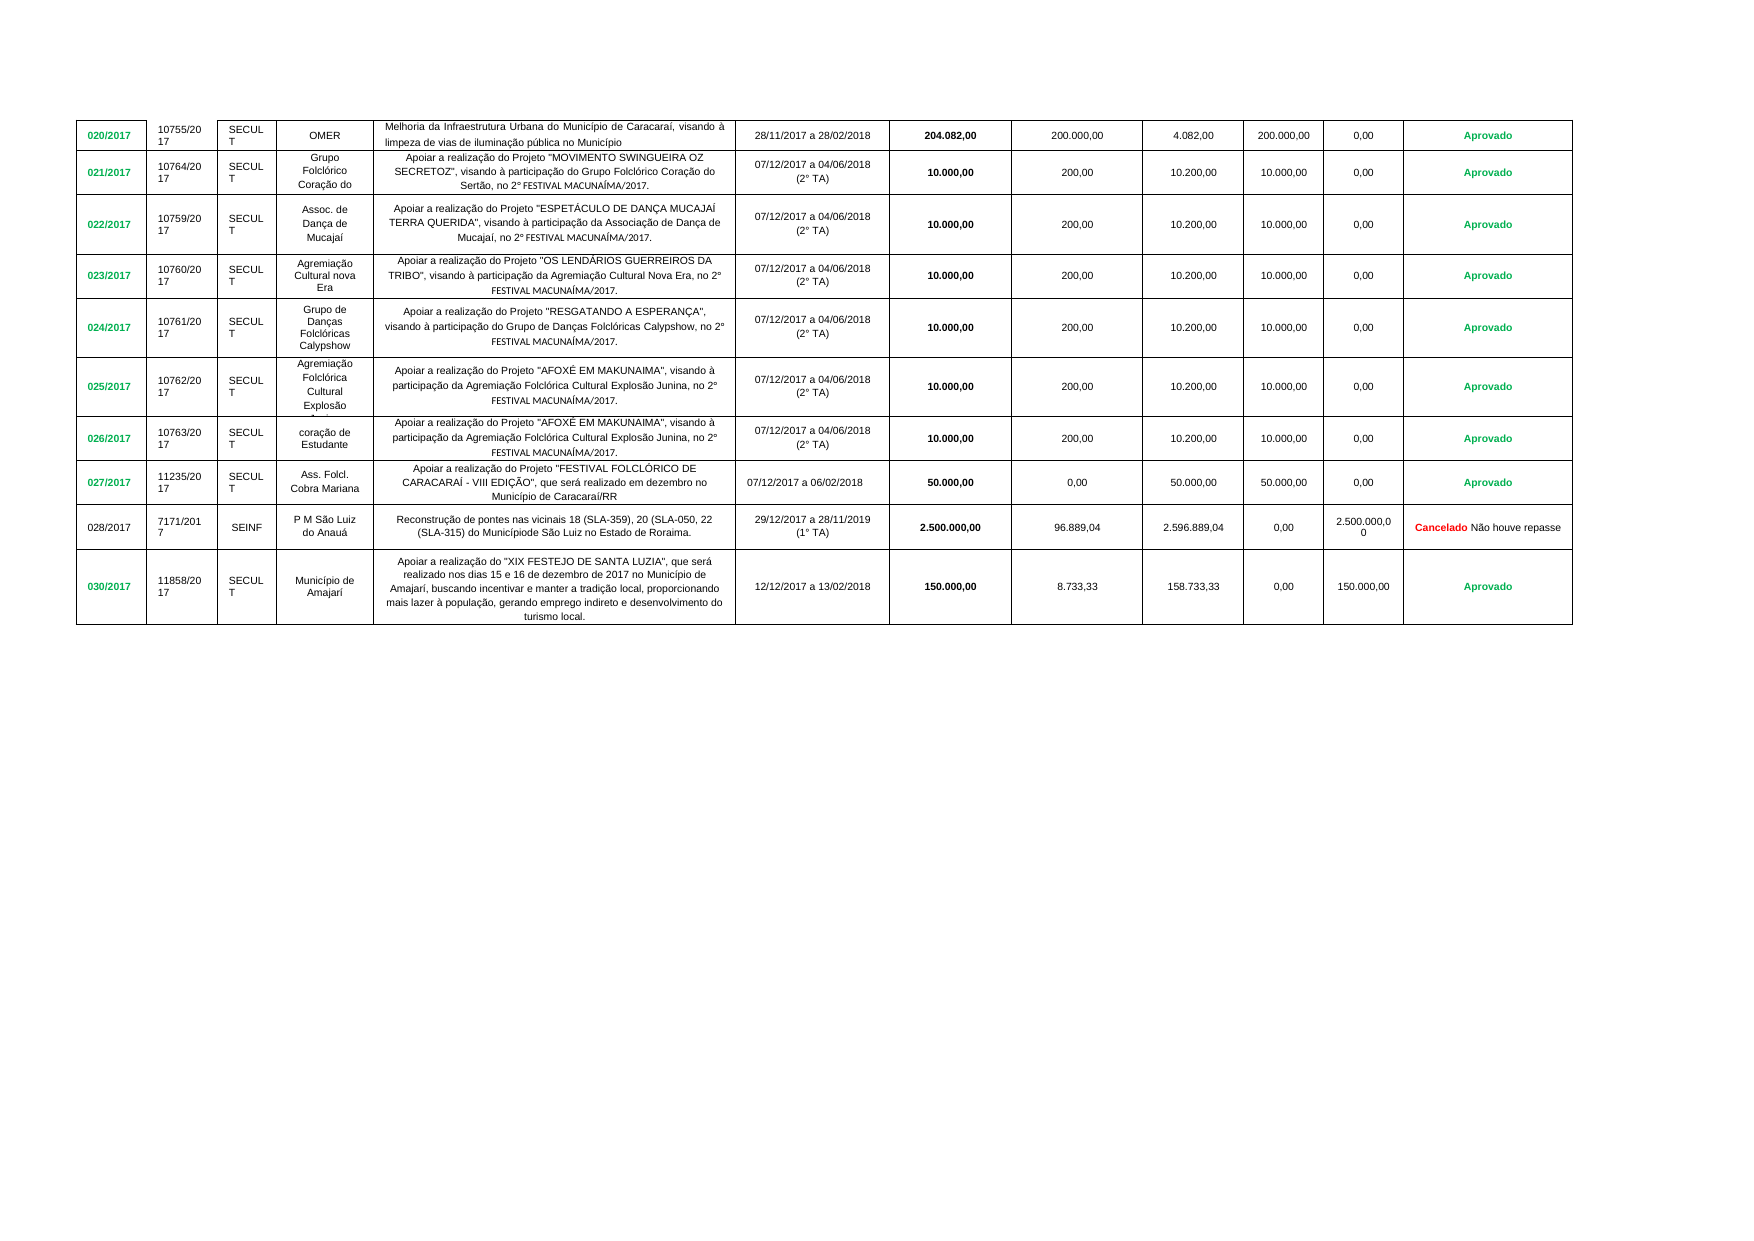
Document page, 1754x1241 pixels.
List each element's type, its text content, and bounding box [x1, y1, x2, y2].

table_cell Cancelado Não houve repasse [1404, 505, 1572, 549]
table_cell Apoiar a realização do Projeto "MOVIMENTO SWINGUEIRA OZ SECRETOZ", visando à participação do Grupo Folclórico Coração do Sertão, no 2° FESTIVAL MACUNAÍMA/2017. [374, 151, 735, 194]
table_cell 200,00 [1012, 299, 1142, 357]
table_cell 030/2017 [77, 550, 146, 624]
table_cell 023/2017 [77, 255, 146, 297]
table_cell 96.889,04 [1012, 505, 1142, 549]
table_header SECULT [218, 121, 276, 150]
table_cell 026/2017 [77, 417, 146, 460]
table_cell 200,00 [1012, 255, 1142, 297]
table_cell Agremiação Cultural nova Era [277, 255, 373, 297]
table_cell 12/12/2017 a 13/02/2018 [736, 550, 889, 624]
table_cell 2.500.000,00 [1324, 505, 1403, 549]
table_cell SEINF [218, 505, 276, 549]
table_cell Apoiar a realização do "XIX FESTEJO DE SANTA LUZIA", que será realizado nos dias 15 e 16 de dezembro de 2017 no Município de Amajarí, buscando incentivar e manter a tradição local, proporcionando mais lazer à população, gerando emprego indireto e desenvolvimento do turismo local. [374, 550, 735, 624]
table_cell P M São Luiz do Anauá [277, 505, 373, 549]
table_cell 10.200,00 [1143, 358, 1243, 416]
table_cell 0,00 [1324, 151, 1403, 194]
table_cell SECULT [218, 461, 276, 504]
table_cell 10.000,00 [890, 195, 1011, 253]
table_cell Aprovado [1404, 151, 1572, 194]
table_cell 10.000,00 [1244, 255, 1323, 297]
table_cell 025/2017 [77, 358, 146, 416]
table_header 200.000,00 [1244, 121, 1323, 150]
table_cell SECULT [218, 195, 276, 253]
table_header 28/11/2017 a 28/02/2018 [736, 121, 889, 150]
table_header 020/2017 [77, 121, 146, 150]
table_header OMER [277, 121, 373, 150]
table_header 4.082,00 [1143, 121, 1243, 150]
table_cell 07/12/2017 a 04/06/2018 (2° TA) [736, 195, 889, 253]
table_cell Aprovado [1404, 195, 1572, 253]
table_cell Apoiar a realização do Projeto "FESTIVAL FOLCLÓRICO DE CARACARAÍ - VIII EDIÇÃO", que será realizado em dezembro no Município de Caracaraí/RR [374, 461, 735, 504]
table_cell 10.000,00 [1244, 151, 1323, 194]
table_cell 0,00 [1324, 358, 1403, 416]
table_cell Apoiar a realização do Projeto "AFOXÉ EM MAKUNAIMA", visando à participação da Agremiação Folclórica Cultural Explosão Junina, no 2° FESTIVAL MACUNAÍMA/2017. [374, 417, 735, 460]
table_cell 10.000,00 [1244, 358, 1323, 416]
table_cell 07/12/2017 a 04/06/2018 (2° TA) [736, 358, 889, 416]
table_cell SECULT [218, 255, 276, 297]
table_cell 158.733,33 [1143, 550, 1243, 624]
table_cell 022/2017 [77, 195, 146, 253]
table_cell 8.733,33 [1012, 550, 1142, 624]
table_cell 027/2017 [77, 461, 146, 504]
table_cell Município de Amajarí [277, 550, 373, 624]
table_cell 10.000,00 [1244, 299, 1323, 357]
table_cell 10.200,00 [1143, 151, 1243, 194]
table_cell 07/12/2017 a 04/06/2018 (2° TA) [736, 151, 889, 194]
table_header Melhoria da Infraestrutura Urbana do Município de Caracaraí, visando à limpeza de vias de iluminação pública no Município [374, 121, 735, 150]
table_cell SECULT [218, 550, 276, 624]
table_cell SECULT [218, 299, 276, 357]
table_cell 0,00 [1244, 550, 1323, 624]
table_cell 07/12/2017 a 04/06/2018 (2° TA) [736, 417, 889, 460]
table_cell Apoiar a realização do Projeto "AFOXÉ EM MAKUNAIMA", visando à participação da Agremiação Folclórica Cultural Explosão Junina, no 2° FESTIVAL MACUNAÍMA/2017. [374, 358, 735, 416]
table_cell 07/12/2017 a 04/06/2018 (2° TA) [736, 255, 889, 297]
table_cell 50.000,00 [1143, 461, 1243, 504]
table_cell 11235/2017 [147, 461, 217, 504]
table_cell 021/2017 [77, 151, 146, 194]
table_cell 10760/2017 [147, 255, 217, 297]
table_cell Ass. Folcl. Cobra Mariana [277, 461, 373, 504]
table_cell 150.000,00 [890, 550, 1011, 624]
table_cell Apoiar a realização do Projeto "ESPETÁCULO DE DANÇA MUCAJAÍ TERRA QUERIDA", visando à participação da Associação de Dança de Mucajaí, no 2° FESTIVAL MACUNAÍMA/2017. [374, 195, 735, 253]
table_cell 0,00 [1324, 195, 1403, 253]
table_cell SECULT [218, 417, 276, 460]
table_header 0,00 [1324, 121, 1403, 150]
table_cell 10.000,00 [890, 255, 1011, 297]
table_cell 024/2017 [77, 299, 146, 357]
table_cell 0,00 [1324, 255, 1403, 297]
table_cell 200,00 [1012, 195, 1142, 253]
table_cell 10.000,00 [890, 358, 1011, 416]
table_cell 10759/2017 [147, 195, 217, 253]
table_cell 0,00 [1012, 461, 1142, 504]
table_cell 10.000,00 [1244, 417, 1323, 460]
table_cell 10.000,00 [890, 417, 1011, 460]
table_cell 150.000,00 [1324, 550, 1403, 624]
table_header 204.082,00 [890, 121, 1011, 150]
table_cell Assoc. de Dança de Mucajaí [277, 195, 373, 253]
table_cell 07/12/2017 a 06/02/2018 [736, 461, 889, 504]
table_cell SECULT [218, 358, 276, 416]
table_cell Agremiação Folclórica Cultural Explosão Junina [277, 358, 373, 416]
table_cell Aprovado [1404, 255, 1572, 297]
table_cell Apoiar a realização do Projeto "RESGATANDO A ESPERANÇA", visando à participação do Grupo de Danças Folclóricas Calypshow, no 2° FESTIVAL MACUNAÍMA/2017. [374, 299, 735, 357]
table_cell 0,00 [1324, 299, 1403, 357]
table_header 10755/2017 [147, 120, 217, 150]
table_cell Grupo Folclórico Coração do Sertão [277, 151, 373, 194]
table_cell Aprovado [1404, 299, 1572, 357]
table_cell 028/2017 [77, 505, 146, 549]
table_cell 7171/2017 [147, 505, 217, 549]
table_cell 10762/2017 [147, 358, 217, 416]
table_header 200.000,00 [1012, 121, 1142, 150]
table_cell Aprovado [1404, 417, 1572, 460]
table_cell 2.500.000,00 [890, 505, 1011, 549]
table_cell 200,00 [1012, 151, 1142, 194]
table_cell 10.000,00 [1244, 195, 1323, 253]
table_cell 200,00 [1012, 358, 1142, 416]
table_cell 0,00 [1324, 417, 1403, 460]
table_cell 0,00 [1324, 461, 1403, 504]
table_cell 50.000,00 [890, 461, 1011, 504]
table_cell 10.200,00 [1143, 299, 1243, 357]
table_cell 10761/2017 [147, 299, 217, 357]
table_cell 50.000,00 [1244, 461, 1323, 504]
table_cell Aprovado [1404, 358, 1572, 416]
table_cell 2.596.889,04 [1143, 505, 1243, 549]
table_cell 11858/2017 [147, 550, 217, 624]
table_cell 10763/2017 [147, 417, 217, 460]
table_cell coração de Estudante [277, 417, 373, 460]
table_cell 10.200,00 [1143, 255, 1243, 297]
table_cell Aprovado [1404, 550, 1572, 624]
table_cell 07/12/2017 a 04/06/2018 (2° TA) [736, 299, 889, 357]
table_cell 10.000,00 [890, 299, 1011, 357]
table_cell 29/12/2017 a 28/11/2019 (1° TA) [736, 505, 889, 549]
table_cell 200,00 [1012, 417, 1142, 460]
table_cell Apoiar a realização do Projeto "OS LENDÁRIOS GUERREIROS DA TRIBO", visando à participação da Agremiação Cultural Nova Era, no 2° FESTIVAL MACUNAÍMA/2017. [374, 255, 735, 297]
table_cell 10.000,00 [890, 151, 1011, 194]
table_cell Grupo de Danças Folclóricas Calypshow [277, 299, 373, 357]
table_cell 10.200,00 [1143, 195, 1243, 253]
table_cell 10764/2017 [147, 151, 217, 194]
table_header Aprovado [1404, 121, 1572, 150]
table_cell 0,00 [1244, 505, 1323, 549]
table_cell Aprovado [1404, 461, 1572, 504]
table_cell 10.200,00 [1143, 417, 1243, 460]
table_cell Reconstrução de pontes nas vicinais 18 (SLA-359), 20 (SLA-050, 22 (SLA-315) do Municípiode São Luiz no Estado de Roraima. [374, 505, 735, 549]
table_cell SECULT [218, 151, 276, 194]
